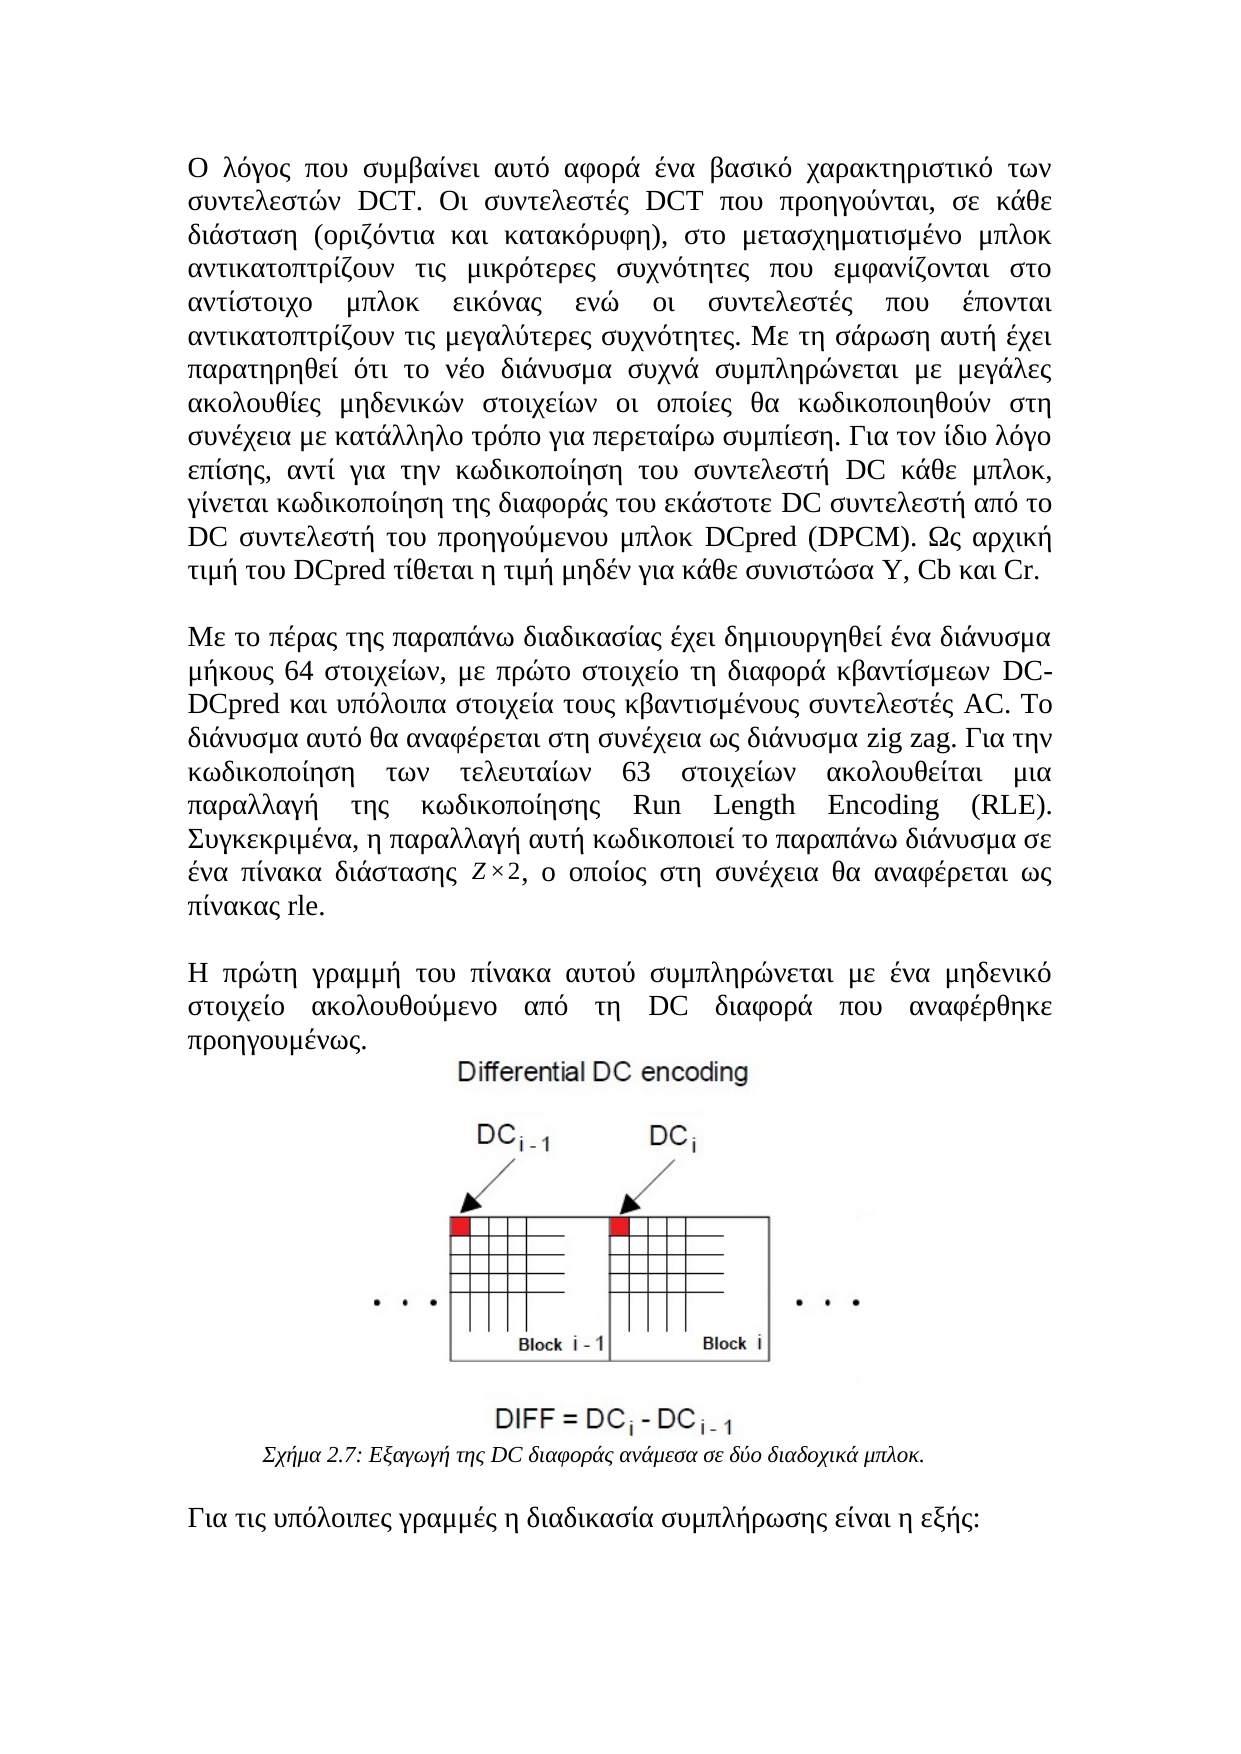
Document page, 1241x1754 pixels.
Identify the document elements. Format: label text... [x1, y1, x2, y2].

text Με το πέρας της παραπάνω διαδικασίας έχει δημιουργηθεί ένα διάνυσμα μήκους 64 στοιχείων, με πρώτο στοιχείο τη διαφορά κβαντίσμεων DC-DCpred και υπόλοιπα στοιχεία τους κβαντισμένους συντελεστές AC. Το διάνυσμα αυτό θα αναφέρεται στη συνέχεια ως διάνυσμα zig zag. Για την κωδικοποίηση των τελευταίων 63 στοιχείων ακολουθείται μια παραλλαγή της κωδικοποίησης Run Length Encoding (RLE). Συγκεκριμένα, η παραλλαγή αυτή κωδικοποιεί το παραπάνω διάνυσμα σε ένα πίνακα διάστασης , ο οποίος στη συνέχεια θα αναφέρεται ως πίνακας rle. [187, 619, 1053, 921]
list Σχήμα 2.7: Εξαγωγή της DC διαφοράς ανάμεσα σε δύο διαδοχικά μπλοκ. [262, 1441, 1053, 1467]
text Για τις υπόλοιπες γραμμές η διαδικασία συμπλήρωσης είναι η εξής: [187, 1501, 1053, 1534]
picture [363, 1055, 877, 1441]
text Η πρώτη γραμμή του πίνακα αυτού συμπληρώνεται με ένα μηδενικό στοιχείο ακολουθούμενο από τη DC διαφορά που αναφέρθηκε προηγουμένως. [187, 955, 1053, 1056]
